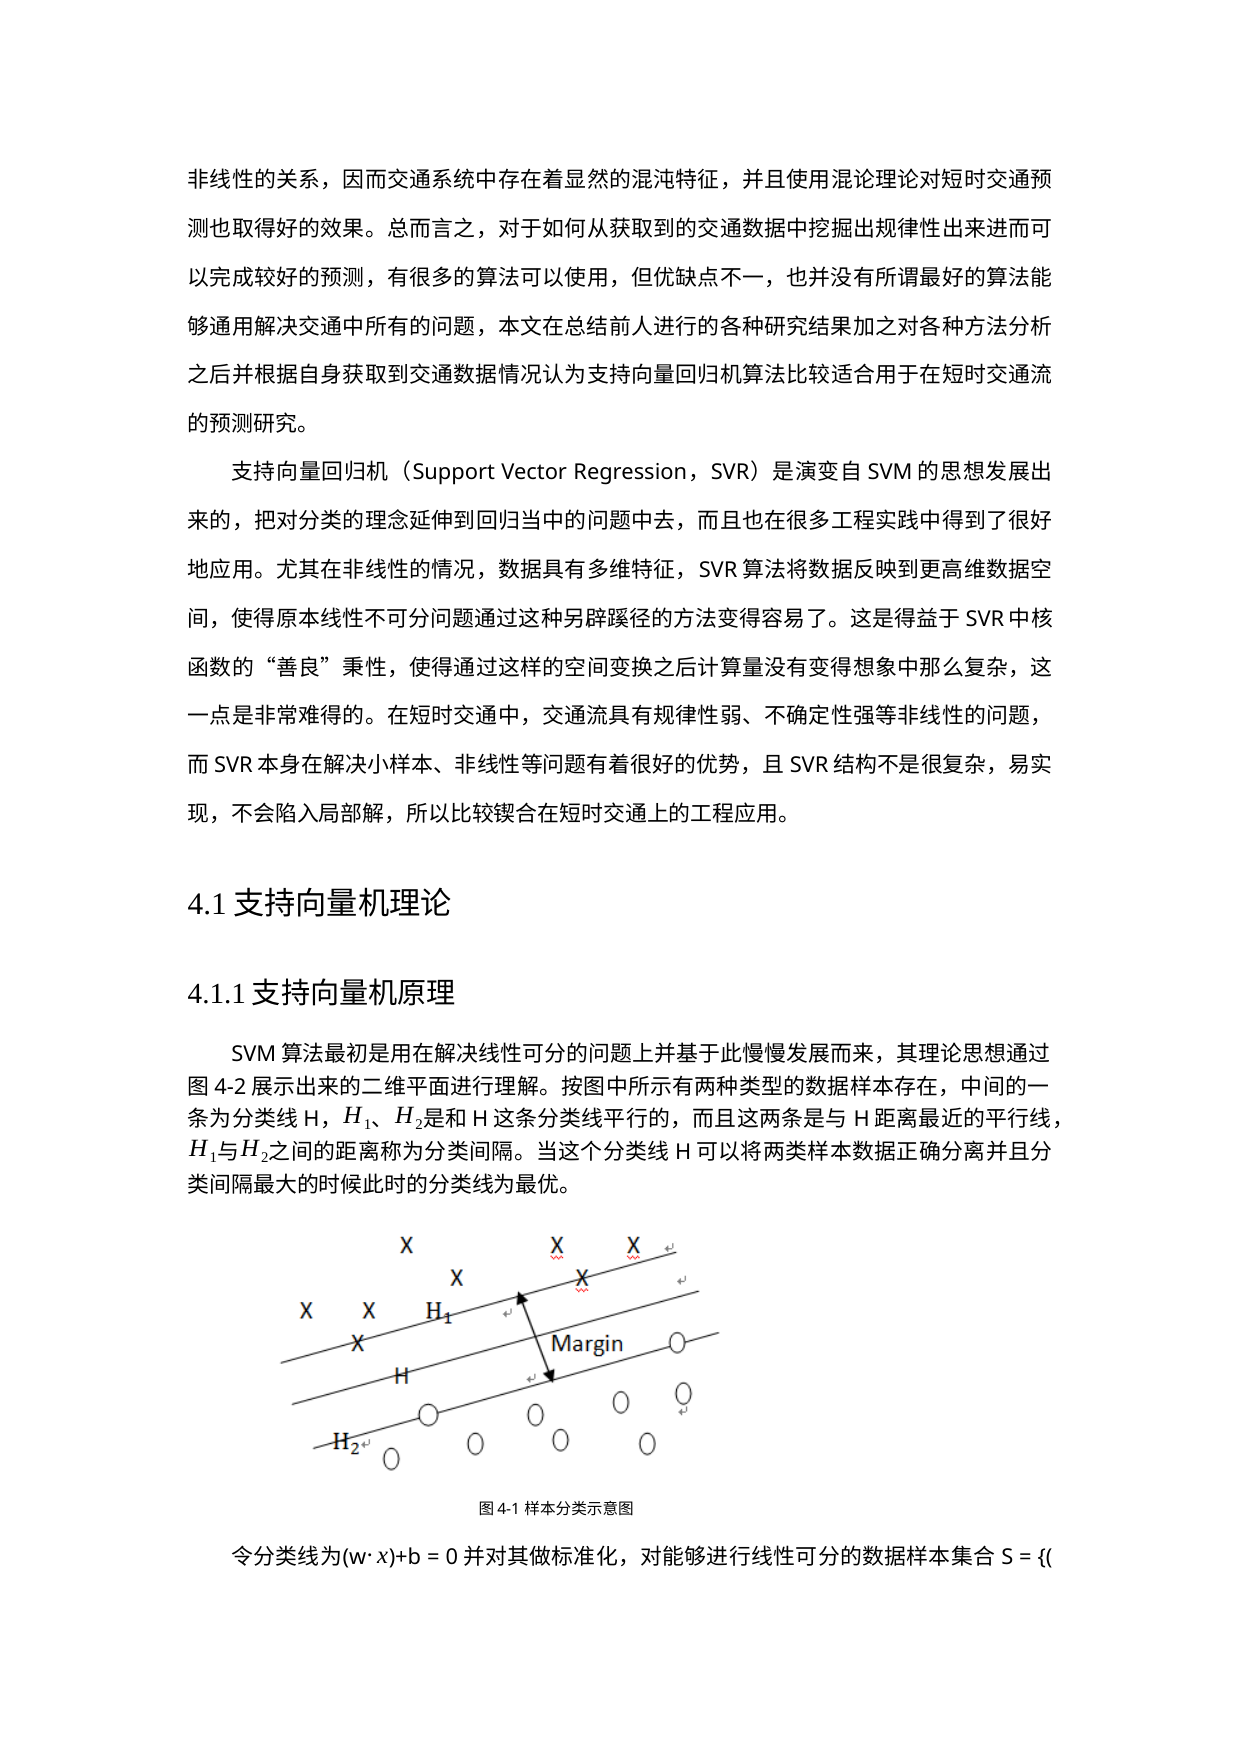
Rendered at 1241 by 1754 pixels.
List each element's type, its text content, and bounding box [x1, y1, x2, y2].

text 支持向量回归机（Support Vector Regression，SVR）是演变自SVM的思想发展出来的，把对分类的理念延伸到回归当中的问题中去，而且也在很多工程实践中得到了很好地应用。尤其在非线性的情况，数据具有多维特征，SVR算法将数据反映到更高维数据空间，使得原本线性不可分问题通过这种另辟蹊径的方法变得容易了。这是得益于SVR中核函数的“善良”秉性，使得通过这样的空间变换之后计算量没有变得想象中那么复杂，这一点是非常难得的。在短时交通中，交通流具有规律性弱、不确定性强等非线性的问题，而SVR本身在解决小样本、非线性等问题有着很好的优势，且SVR结构不是很复杂，易实现，不会陷入局部解，所以比较锲合在短时交通上的工程应用。 [187, 454, 1053, 828]
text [187, 162, 1053, 438]
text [187, 1539, 1053, 1571]
text SVM算法最初是用在解决线性可分的问题上并基于此慢慢发展而来，其理论思想通过图4-2展示出来的二维平面进行理解。按图中所示有两种类型的数据样本存在，中间的一条为分类线H，、是和H这条分类线平行的，而且这两条是与H距离最近的平行线，与之间的距离称为分类间隔。当这个分类线H可以将两类样本数据正确分离并且分类间隔最大的时候此时的分类线为最优。 [187, 1036, 1053, 1199]
subtitle 4.1.1支持向量机原理 [187, 959, 1053, 1024]
subtitle 4.1支持向量机理论 [187, 869, 1053, 934]
text 图4-1 样本分类示意图 [187, 1491, 1053, 1524]
picture [266, 1198, 745, 1492]
